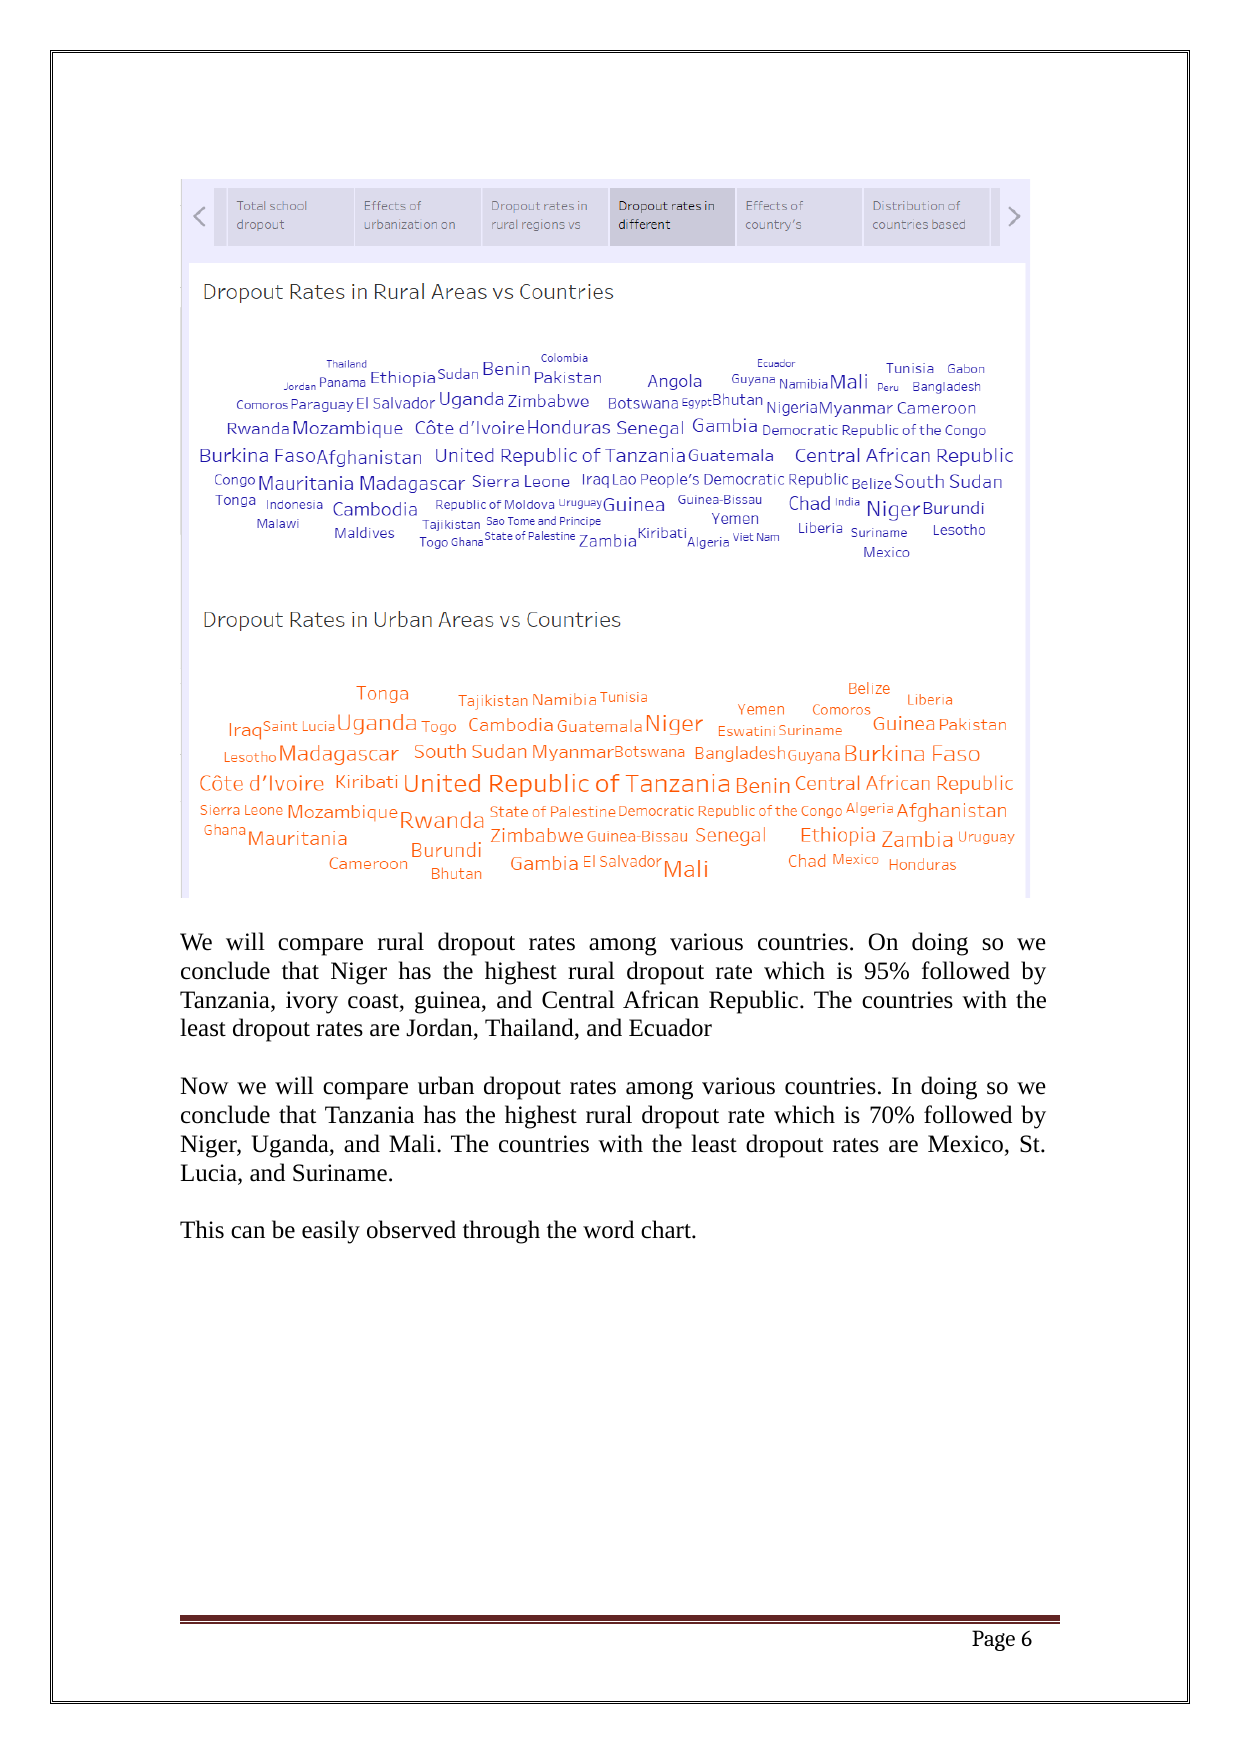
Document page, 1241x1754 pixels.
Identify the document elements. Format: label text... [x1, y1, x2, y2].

subtitle Now we will compare urban dropout rates among various countries. In doing so we conclude that Tanzania has the highest rural dropout rate which is 70% followed by Niger, Uganda, and Mali. The countries with the least dropout rates are Mexico, St. Lucia, and Suriname. [180, 1071, 1048, 1186]
subtitle This can be easily observed through the word chart. [180, 1216, 1048, 1244]
subtitle We will compare rural dropout rates among various countries. On doing so we conclude that Niger has the highest rural dropout rate which is 95% followed by Tanzania, ivory coast, guinea, and Central African Republic. The countries with the least dropout rates are Jordan, Thailand, and Ecuador [180, 927, 1048, 1042]
picture [180, 179, 1030, 898]
